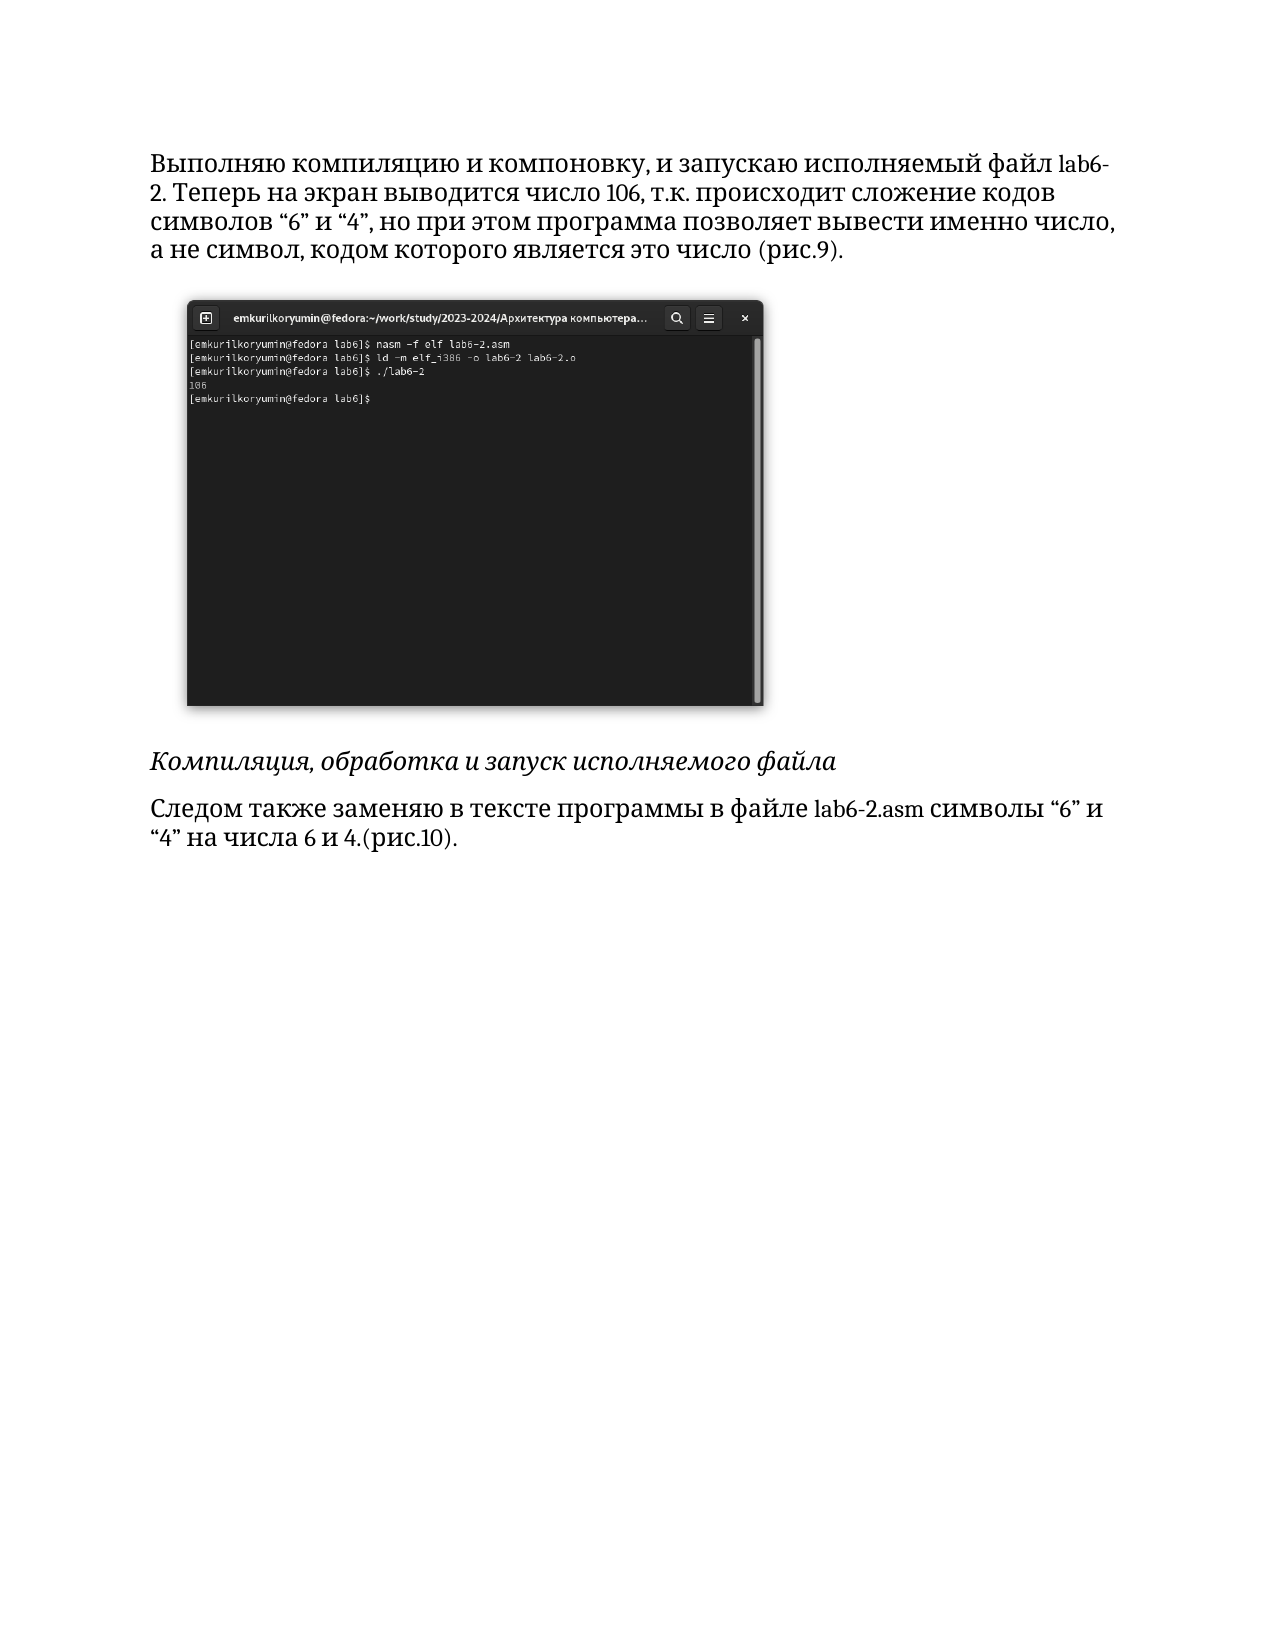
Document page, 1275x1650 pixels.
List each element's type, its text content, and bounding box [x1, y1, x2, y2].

text Компиляция, обработка и запуск исполняемого файла [150, 747, 1125, 776]
text Следом также заменяю в тексте программы в файле lab6-2.asm символы “6” и “4” на числа 6 и 4.(рис.10). [150, 795, 1125, 852]
picture [168, 283, 782, 727]
text Выполняю компиляцию и компоновку, и запускаю исполняемый файл lab6-2. Теперь на экран выводится число 106, т.к. происходит сложение кодов символов “6” и “4”, но при этом программа позволяет вывести именно число, а не символ, кодом которого является это число (рис.9). [150, 150, 1125, 265]
